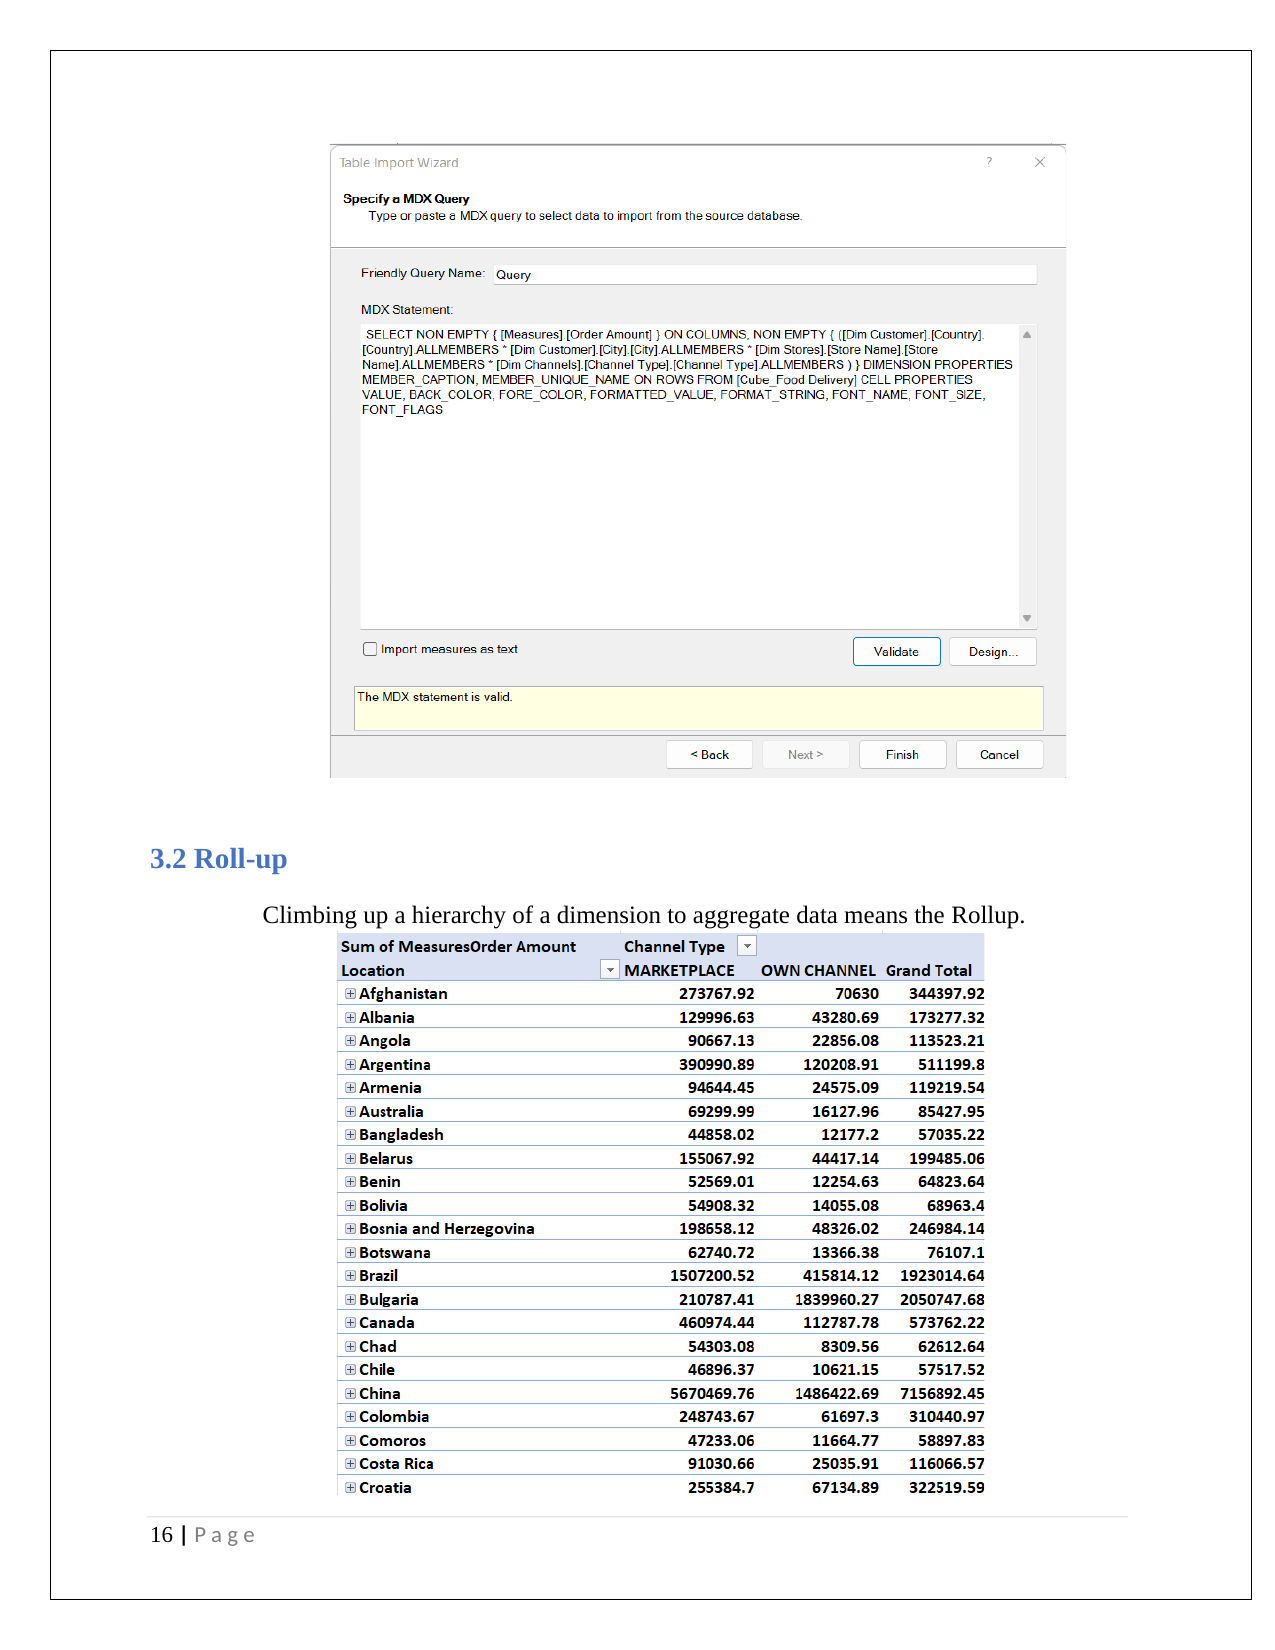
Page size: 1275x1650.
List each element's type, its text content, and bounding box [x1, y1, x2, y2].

picture [329, 143, 1067, 778]
subtitle 3.2 Roll-up [150, 841, 1251, 875]
picture [336, 930, 985, 1495]
list Climbing up a hierarchy of a dimension to aggregate data means the Rollup. [225, 901, 1251, 929]
